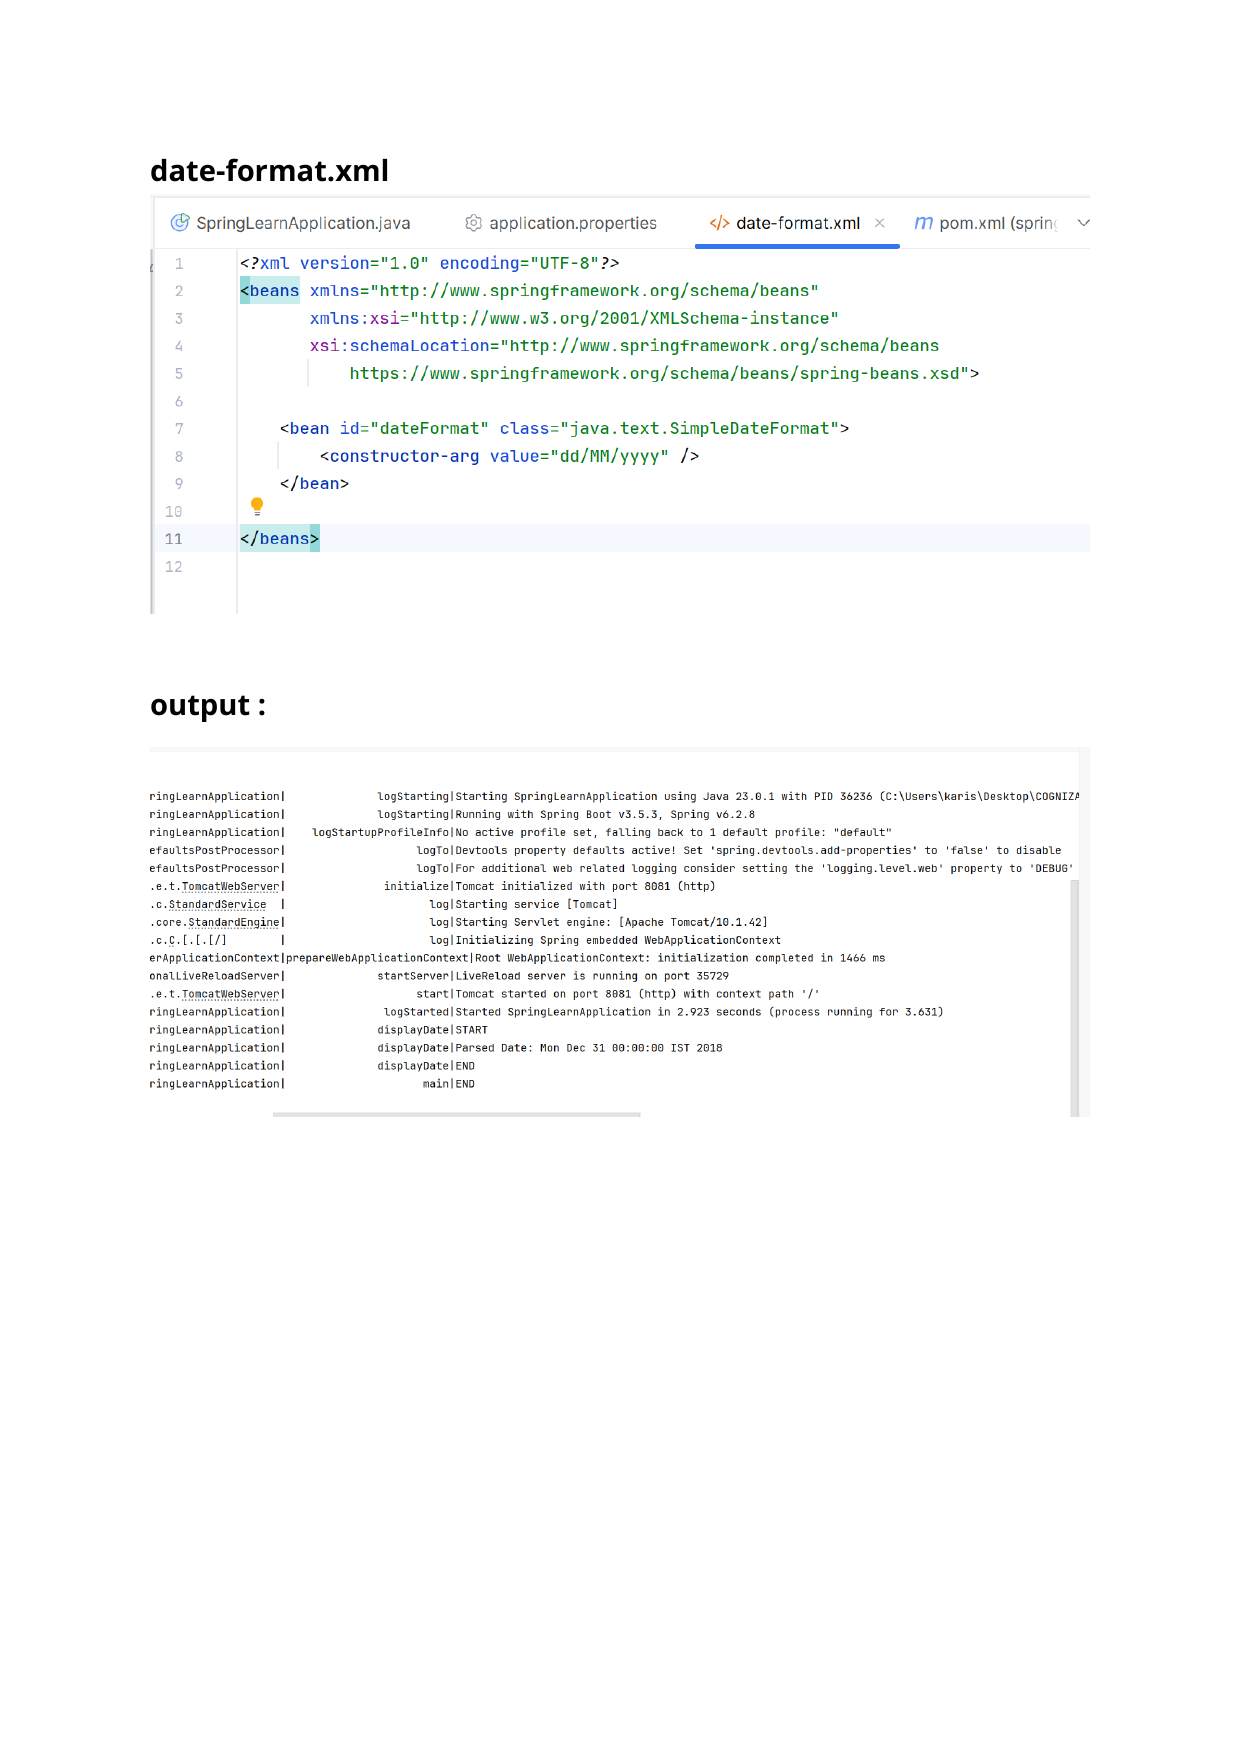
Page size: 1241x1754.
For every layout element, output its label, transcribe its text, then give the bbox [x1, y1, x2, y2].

picture [150, 747, 1091, 1117]
text output : [150, 685, 1090, 724]
picture [150, 194, 1091, 614]
text date-format.xml [150, 150, 1090, 194]
